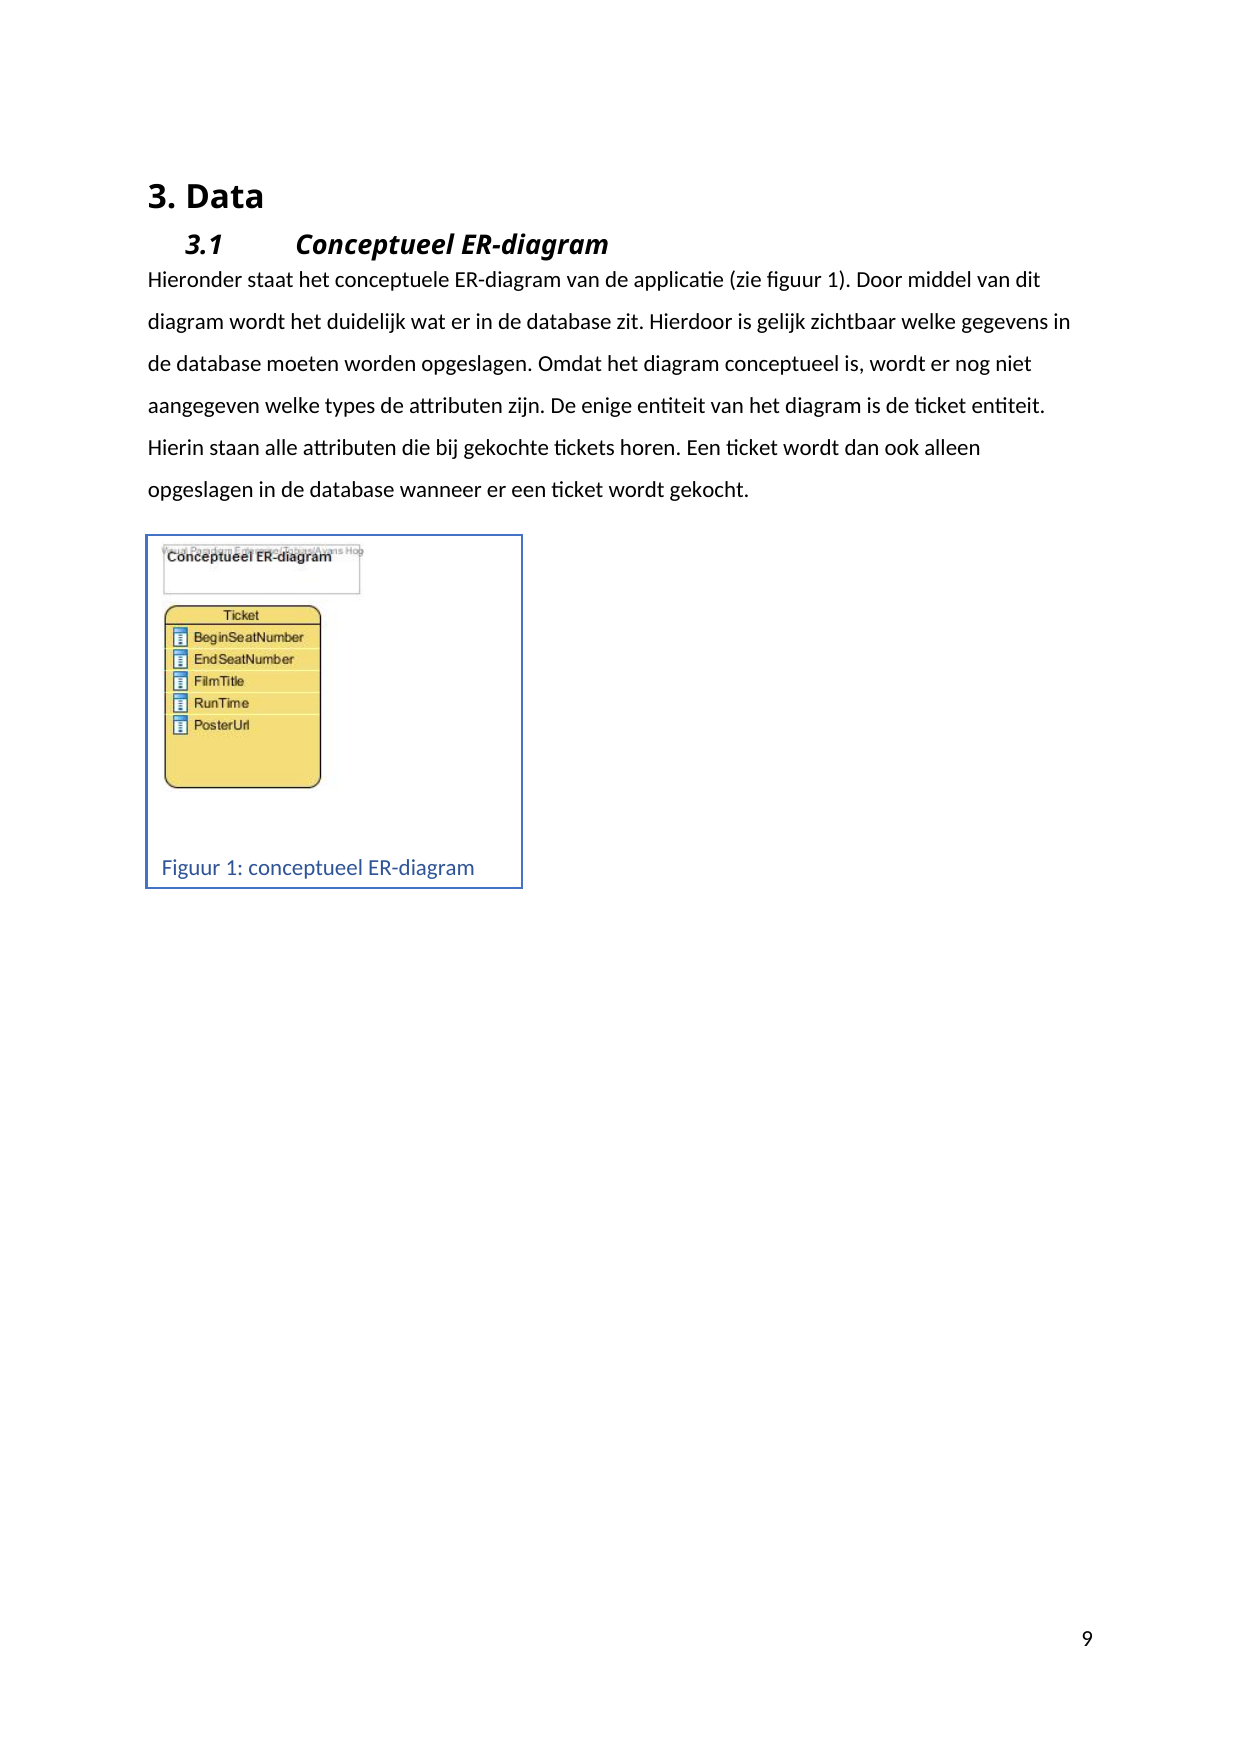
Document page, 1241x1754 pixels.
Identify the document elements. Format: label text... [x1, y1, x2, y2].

text Hieronder staat het conceptuele ER-diagram van de applicatie (zie figuur 1). Door middel van dit diagram wordt het duidelijk wat er in de database zit. Hierdoor is gelijk zichtbaar welke gegevens in de database moeten worden opgeslagen. Omdat het diagram conceptueel is, wordt er nog niet aangegeven welke types de attributen zijn. De enige entiteit van het diagram is de ticket entiteit. Hierin staan alle attributen die bij gekochte tickets horen. Een ticket wordt dan ook alleen opgeslagen in de database wanneer er een ticket wordt gekocht. [148, 266, 1093, 503]
subtitle Data [148, 173, 1093, 218]
subtitle Conceptueel ER-diagram [185, 226, 1093, 263]
picture [161, 542, 364, 792]
